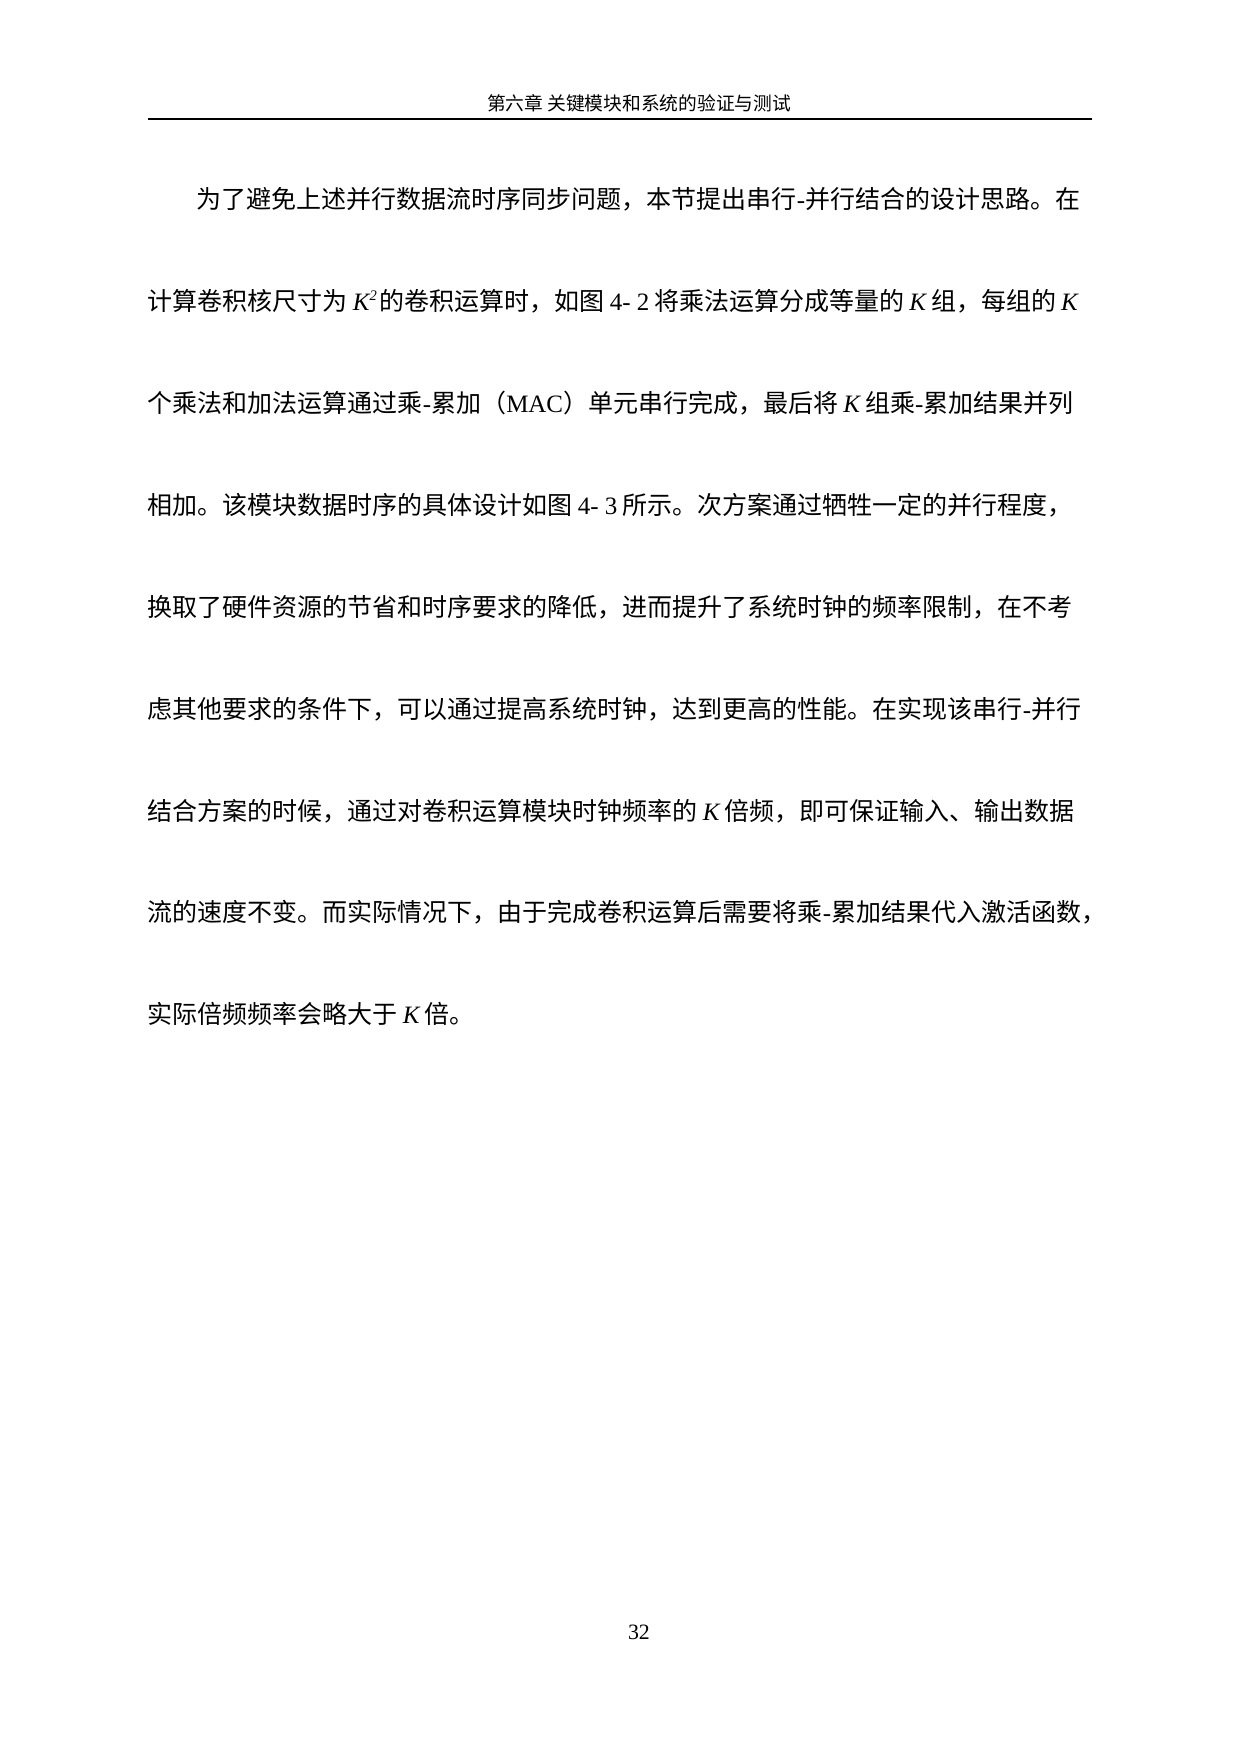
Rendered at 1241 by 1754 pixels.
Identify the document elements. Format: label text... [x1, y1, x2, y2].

text 为了避免上述并行数据流时序同步问题，本节提出串行-并行结合的设计思路。在计算卷积核尺寸为K2的卷积运算时，如图4- 2将乘法运算分成等量的K组，每组的K个乘法和加法运算通过乘-累加（MAC）单元串行完成，最后将K组乘-累加结果并列相加。该模块数据时序的具体设计如图4- 3所示。次方案通过牺牲一定的并行程度，换取了硬件资源的节省和时序要求的降低，进而提升了系统时钟的频率限制，在不考虑其他要求的条件下，可以通过提高系统时钟，达到更高的性能。在实现该串行-并行结合方案的时候，通过对卷积运算模块时钟频率的K倍频，即可保证输入、输出数据流的速度不变。而实际情况下，由于完成卷积运算后需要将乘-累加结果代入激活函数，实际倍频频率会略大于K倍。 [148, 164, 1092, 1047]
